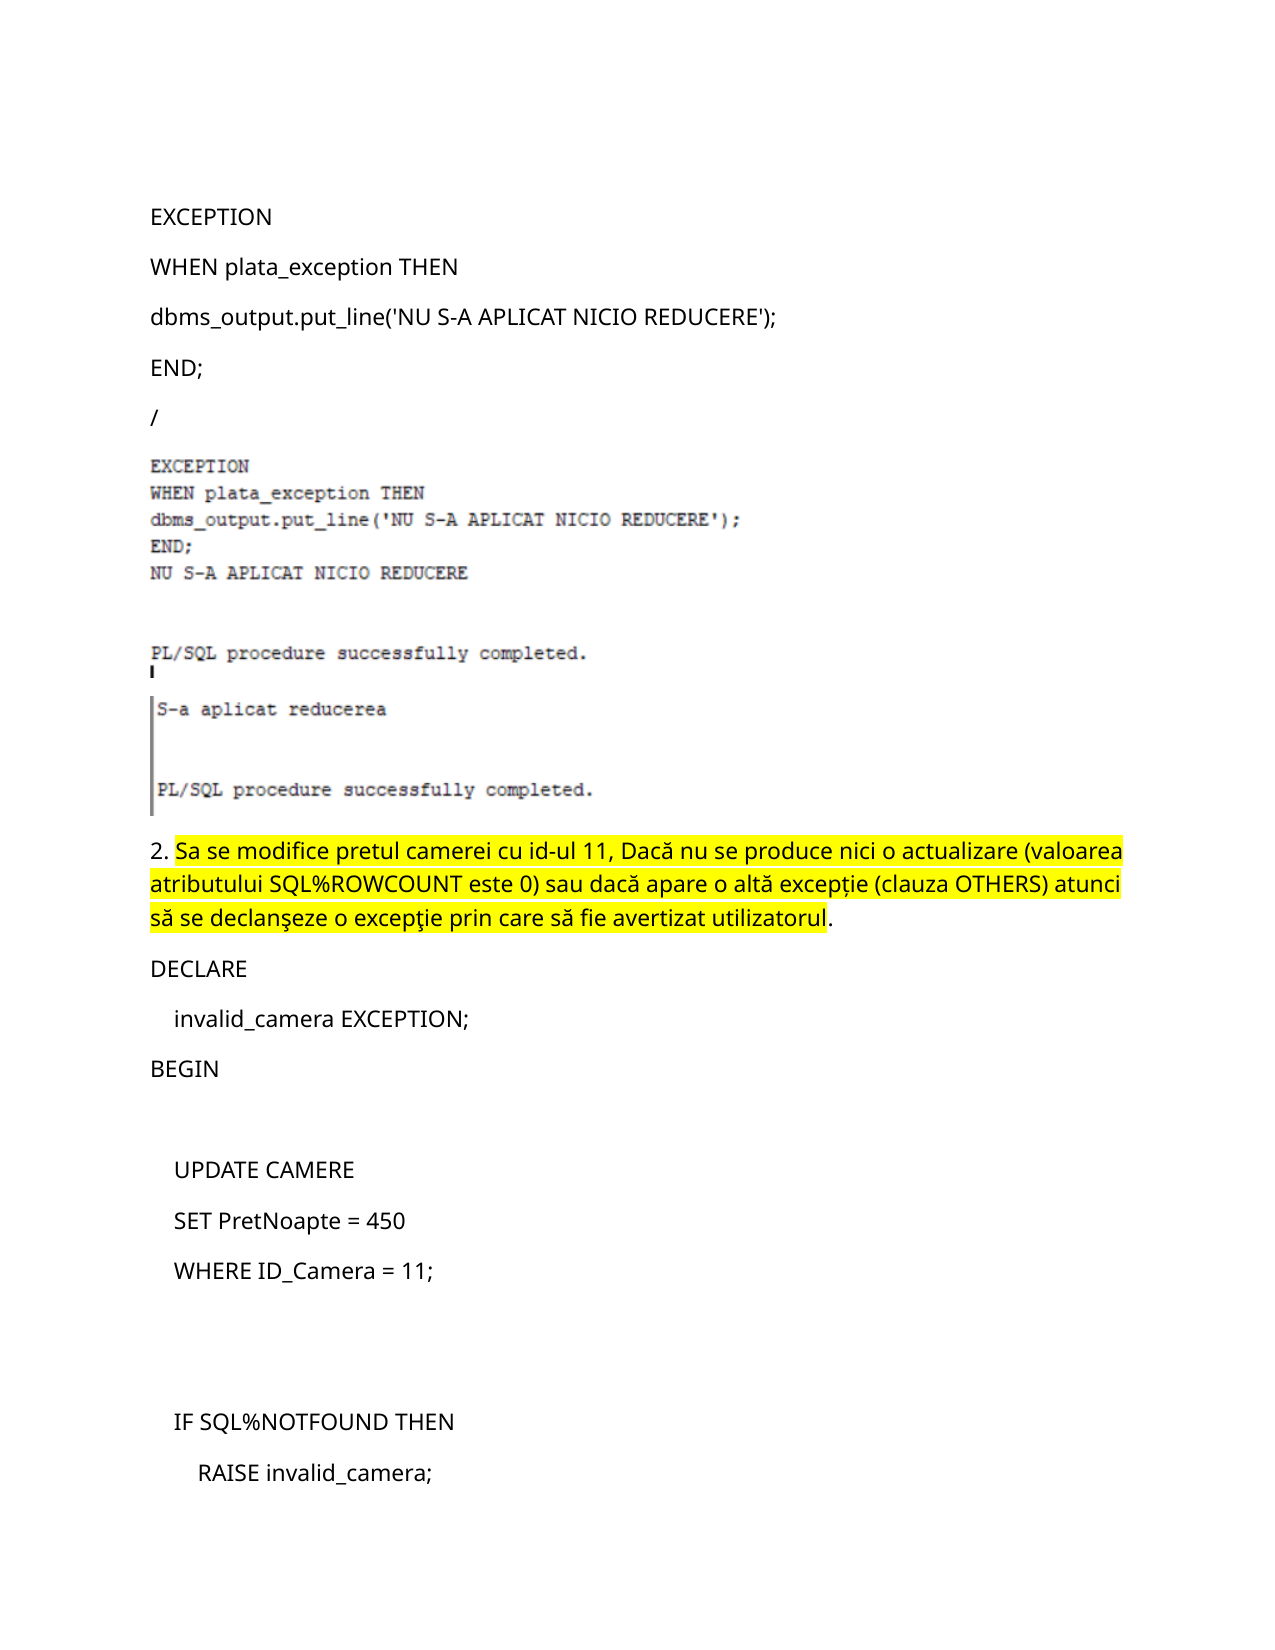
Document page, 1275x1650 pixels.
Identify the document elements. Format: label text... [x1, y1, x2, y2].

text dbms_output.put_line('NU S-A APLICAT NICIO REDUCERE'); [150, 301, 1125, 332]
text / [150, 402, 1125, 433]
text UPDATE CAMERE [150, 1154, 1125, 1185]
text SET PretNoapte = 450 [150, 1204, 1125, 1236]
text 2. Sa se modifice pretul camerei cu id-ul 11, Dacă nu se produce nici o actualizare (valoarea atributului SQL%ROWCOUNT este 0) sau dacă apare o altă excepție (clauza OTHERS) atunci să se declanşeze o excepţie prin care să fie avertizat utilizatorul. [150, 834, 1125, 933]
text WHEN plata_exception THEN [150, 251, 1125, 282]
picture [150, 696, 690, 816]
text EXCEPTION [150, 200, 1125, 232]
text invalid_camera EXCEPTION; [150, 1003, 1125, 1034]
text DECLARE [150, 952, 1125, 984]
picture [150, 452, 796, 678]
text BEGIN [150, 1053, 1125, 1084]
text END; [150, 352, 1125, 383]
text WHERE ID_Camera = 11; [150, 1255, 1125, 1286]
text IF SQL%NOTFOUND THEN [150, 1406, 1125, 1437]
text RAISE invalid_camera; [150, 1457, 1125, 1488]
